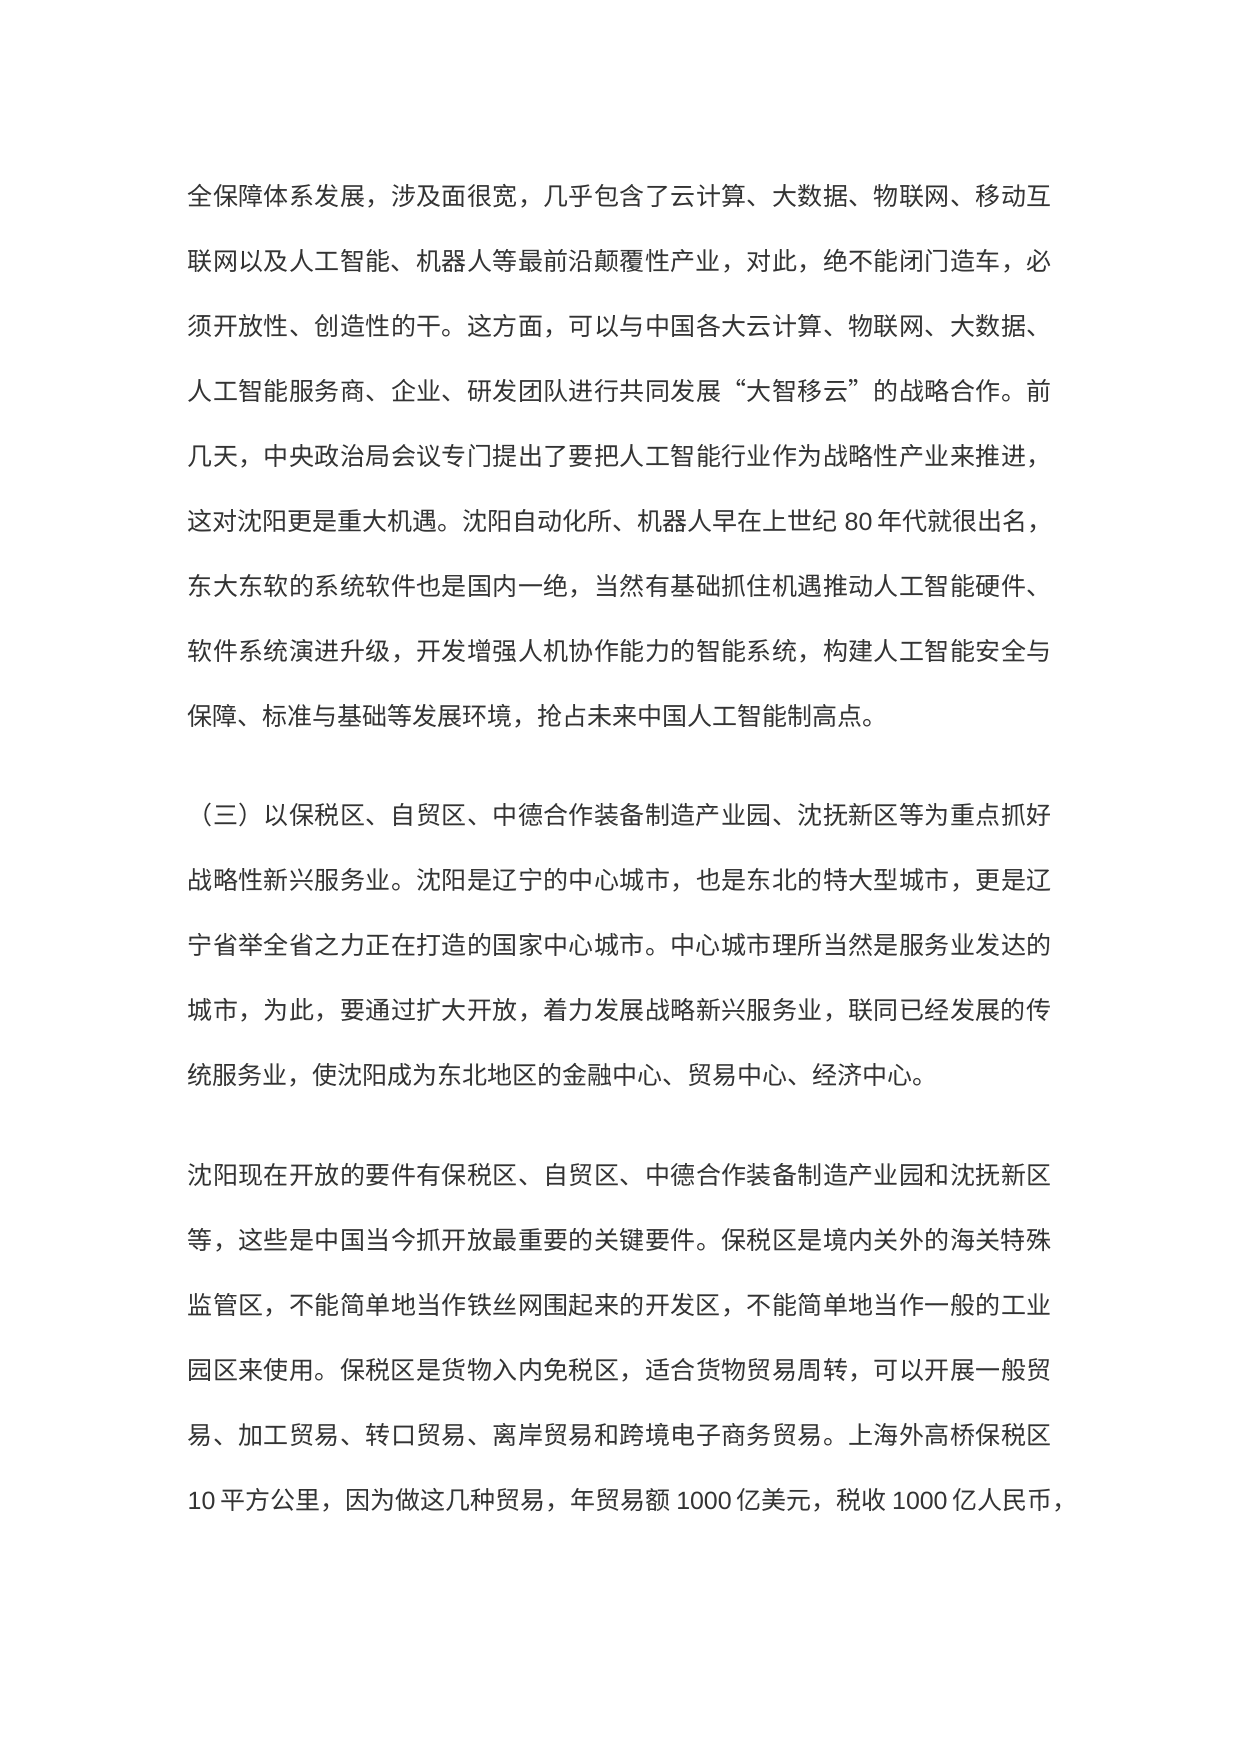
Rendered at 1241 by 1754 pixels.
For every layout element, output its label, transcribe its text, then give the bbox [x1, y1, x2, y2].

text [187, 1141, 1053, 1531]
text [187, 162, 1053, 747]
text （三）以保税区、自贸区、中德合作装备制造产业园、沈抚新区等为重点抓好战略性新兴服务业。沈阳是辽宁的中心城市，也是东北的特大型城市，更是辽宁省举全省之力正在打造的国家中心城市。中心城市理所当然是服务业发达的城市，为此，要通过扩大开放，着力发展战略新兴服务业，联同已经发展的传统服务业，使沈阳成为东北地区的金融中心、贸易中心、经济中心。 [187, 781, 1053, 1106]
